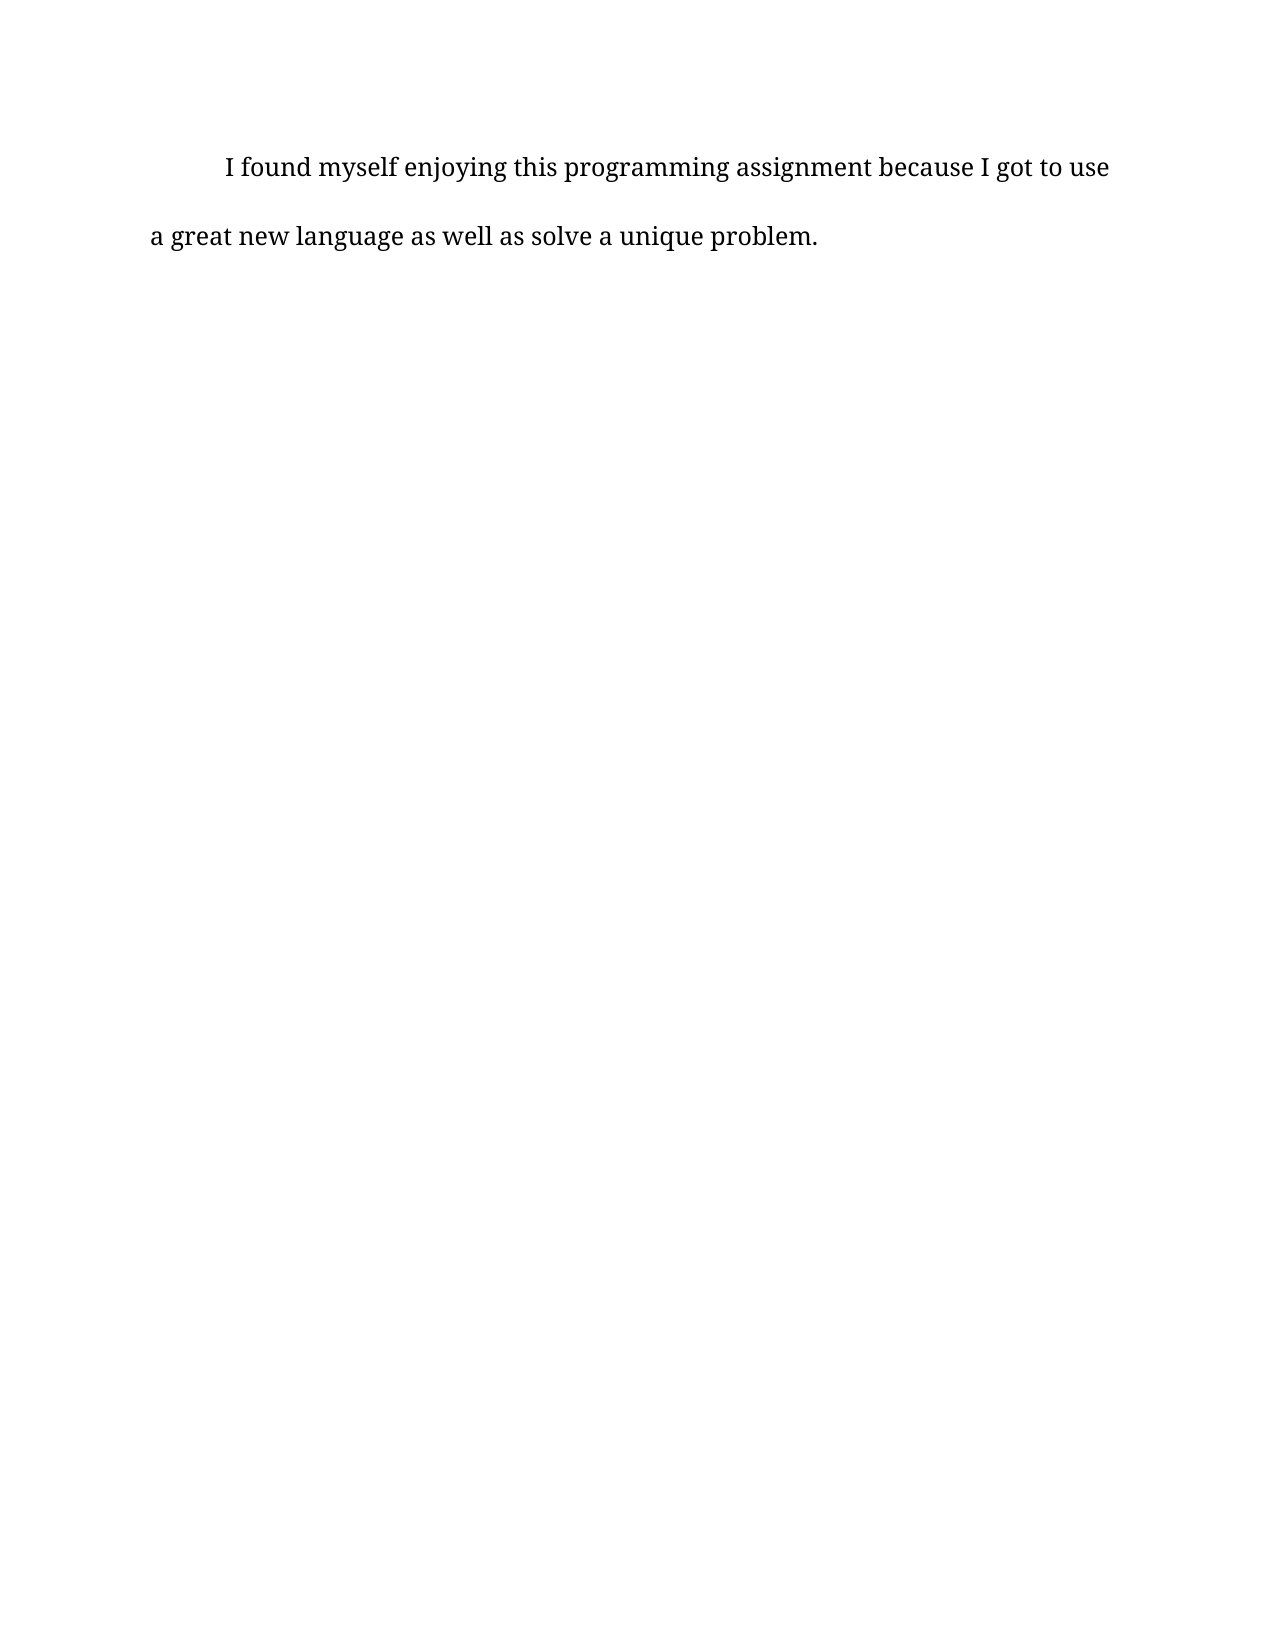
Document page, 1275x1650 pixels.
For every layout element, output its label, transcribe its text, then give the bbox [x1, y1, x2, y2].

text I found myself enjoying this programming assignment because I got to use a great new language as well as solve a unique problem. [150, 150, 1125, 252]
